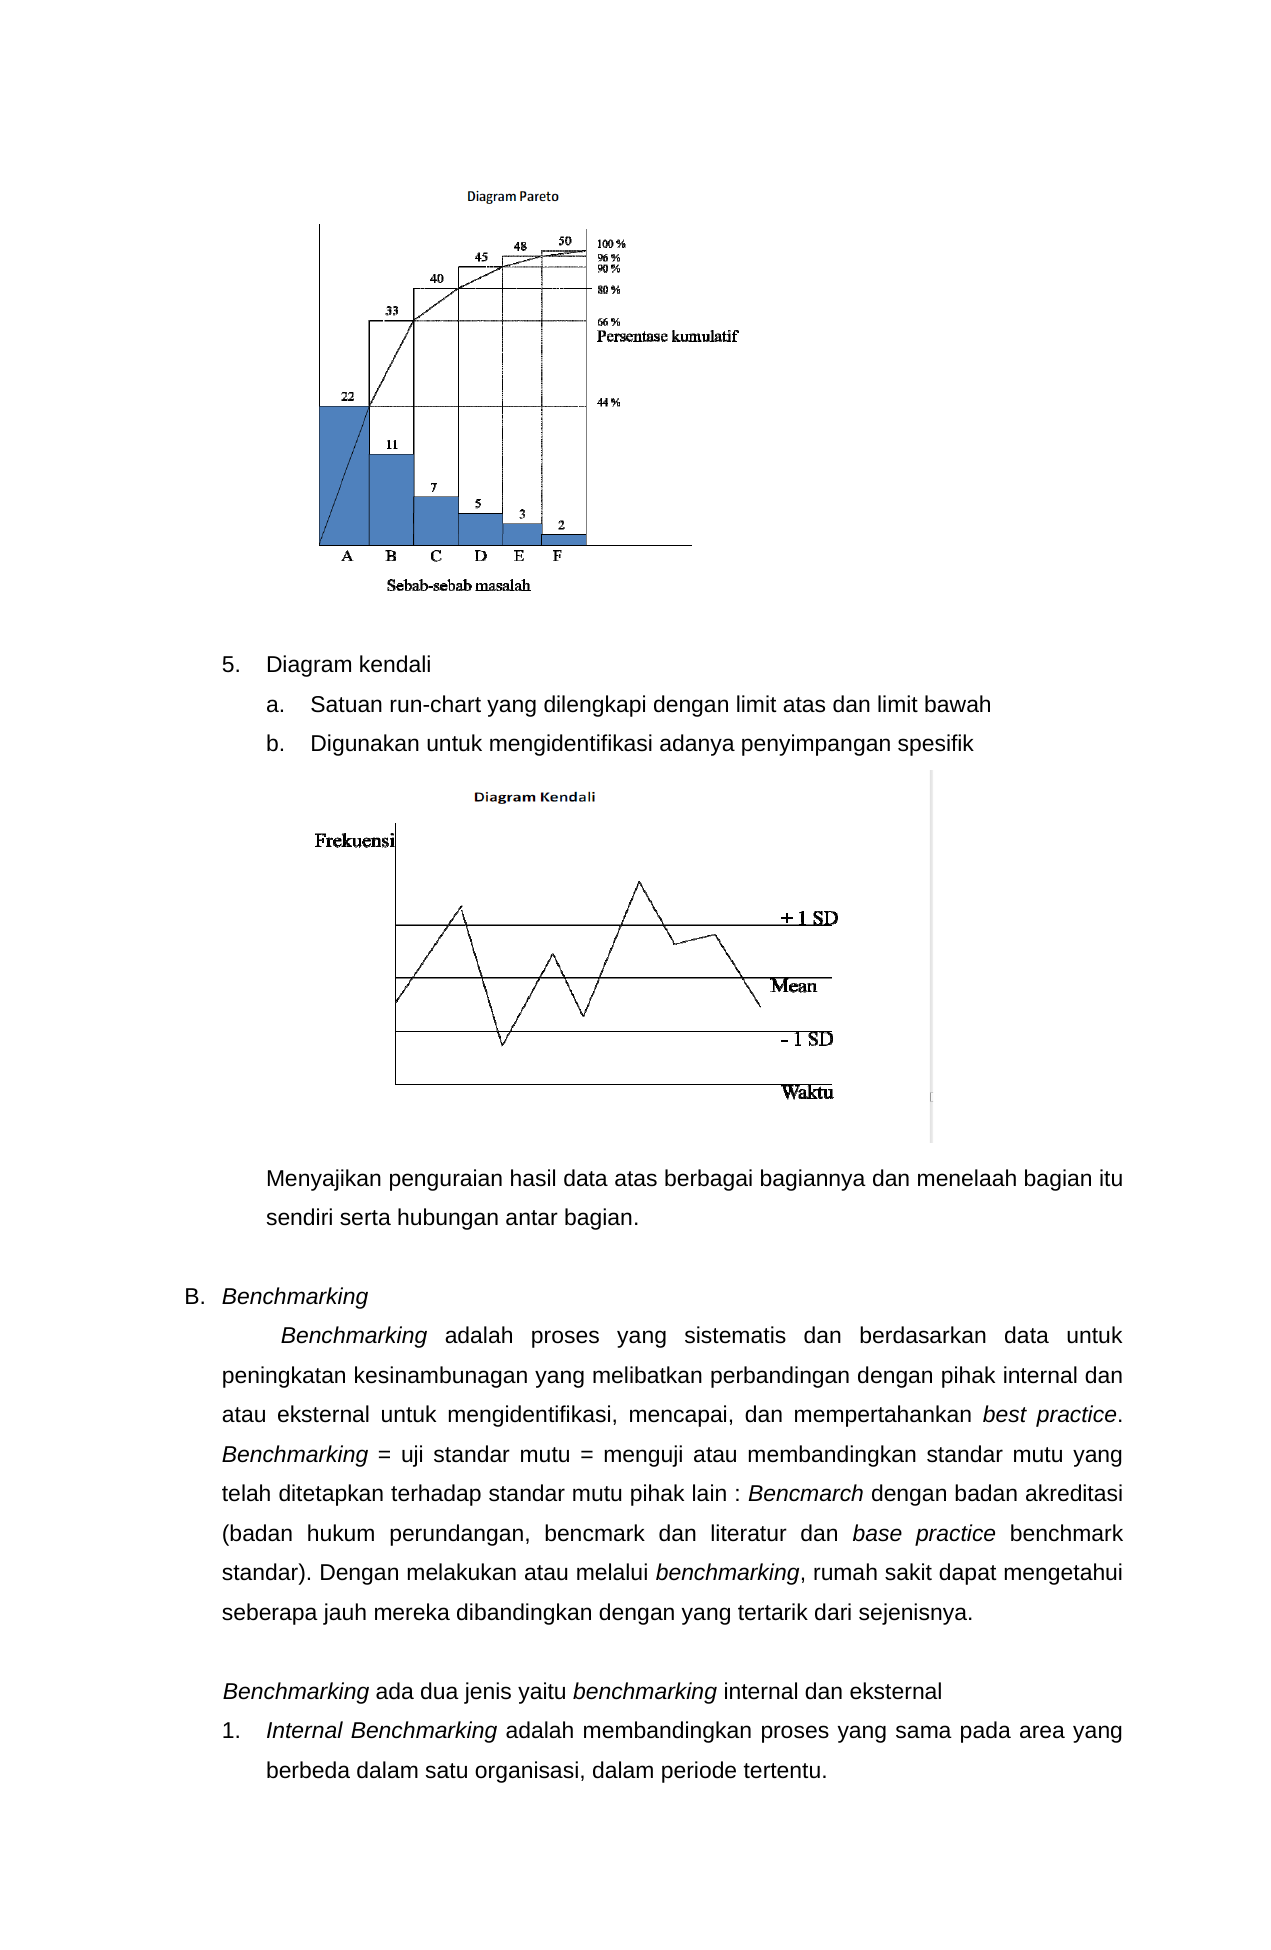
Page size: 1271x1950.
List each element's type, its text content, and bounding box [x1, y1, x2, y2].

list Menyajikan penguraian hasil data atas berbagai bagiannya dan menelaah bagian itu sendiri serta hubungan antar bagian. [266, 1164, 1123, 1230]
text Benchmarking ada dua jenis yaitu benchmarking internal dan eksternal [222, 1678, 1123, 1704]
picture [307, 770, 934, 1143]
list Digunakan untuk mengidentifikasi adanya penyimpangan spesifik [266, 730, 1123, 757]
list Benchmarking [184, 1283, 1123, 1309]
list Benchmarking adalah proses yang sistematis dan berdasarkan data untuk peningkatan kesinambunagan yang melibatkan perbandingan dengan pihak internal dan atau eksternal untuk mengidentifikasi, mencapai, dan mempertahankan best practice. Benchmarking = uji standar mutu = menguji atau membandingkan standar mutu yang telah ditetapkan terhadap standar mutu pihak lain : Bencmarch dengan badan akreditasi (badan hukum perundangan, bencmark dan literatur dan base practice benchmark standar). Dengan melakukan atau melalui benchmarking, rumah sakit dapat mengetahui seberapa jauh mereka dibandingkan dengan yang tertarik dari sejenisnya. [222, 1322, 1123, 1625]
picture [224, 177, 764, 600]
list Satuan run-chart yang dilengkapi dengan limit atas dan limit bawah [266, 691, 1123, 717]
list Diagram kendali [222, 651, 1123, 678]
list Internal Benchmarking adalah membandingkan proses yang sama pada area yang berbeda dalam satu organisasi, dalam periode tertentu. [222, 1717, 1123, 1783]
